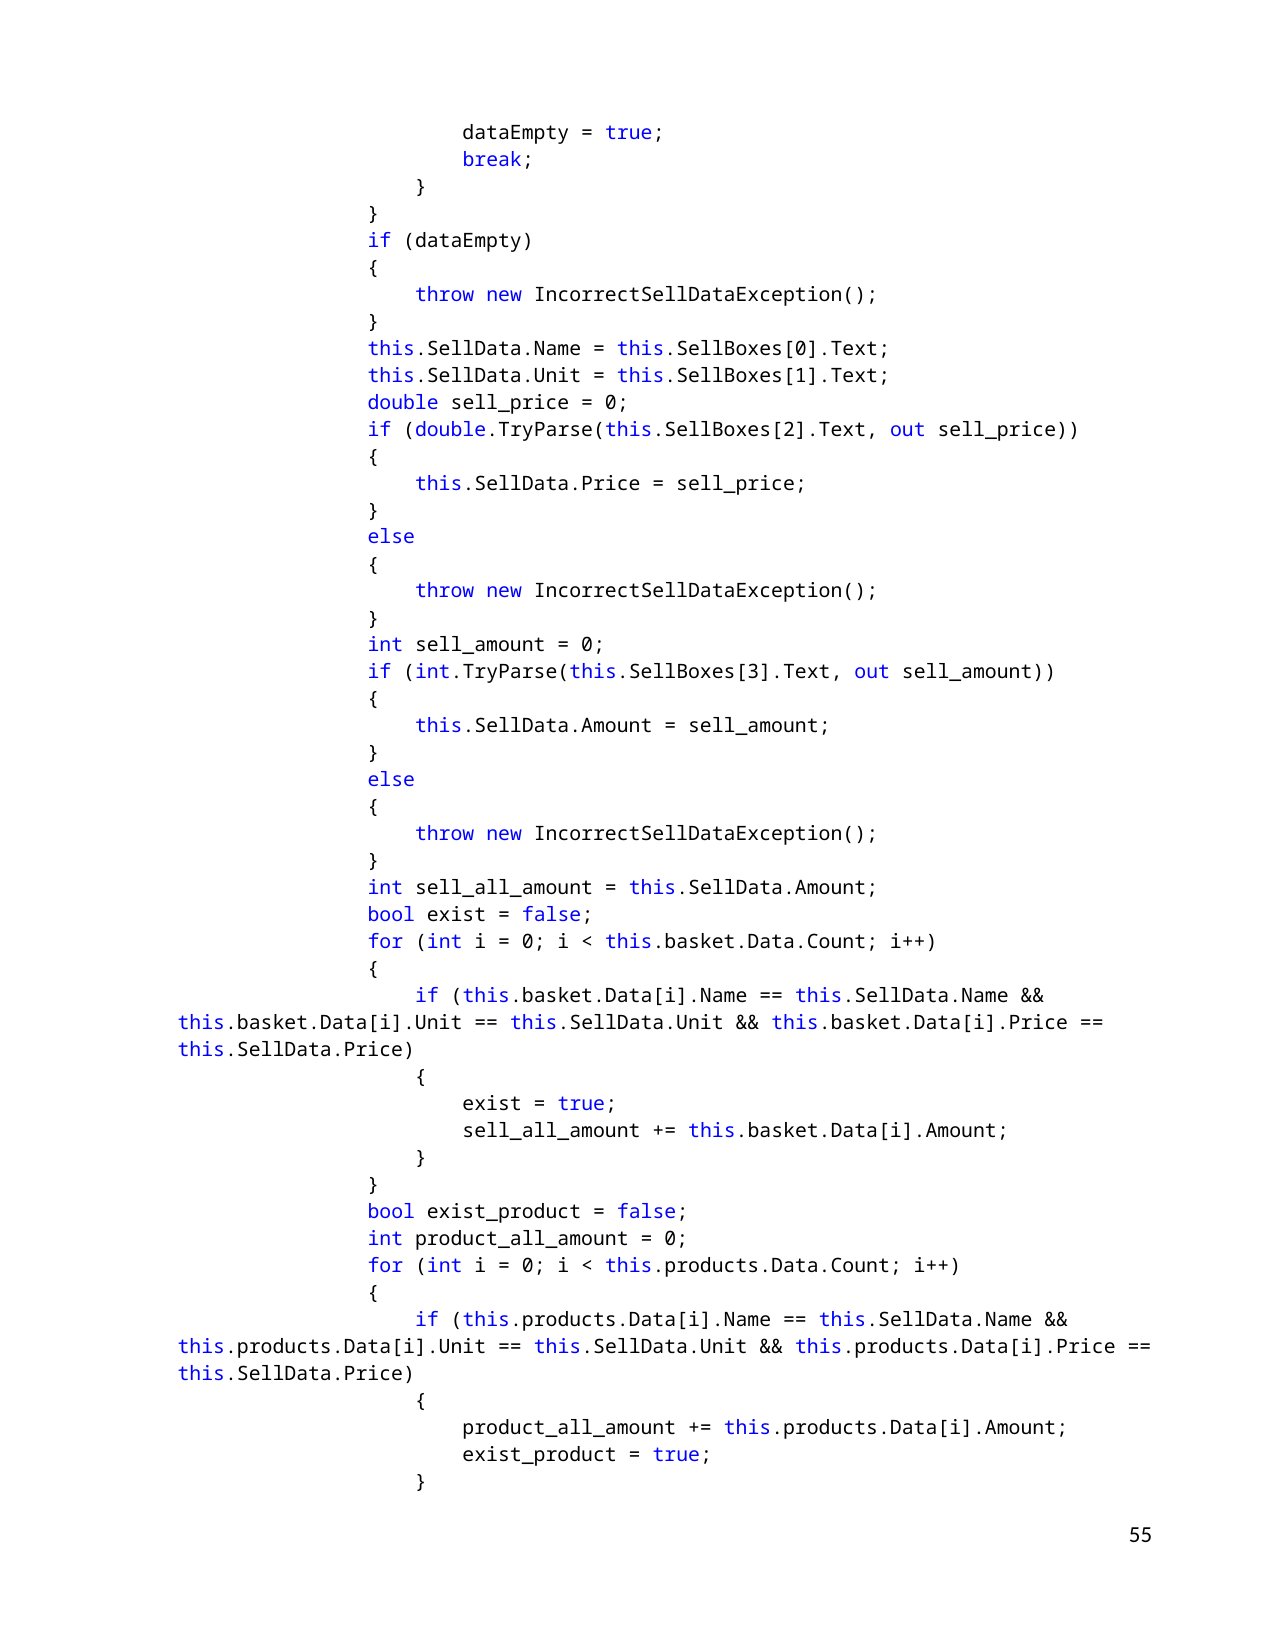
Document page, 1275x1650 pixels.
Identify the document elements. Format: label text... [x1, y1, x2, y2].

text } [177, 1143, 1152, 1170]
text { [177, 442, 1152, 469]
text if (dataEmpty) [177, 226, 1152, 253]
text exist_product = true; [177, 1440, 1152, 1467]
text throw new IncorrectSellDataException(); [177, 577, 1152, 604]
text if (int.TryParse(this.SellBoxes[3].Text, out sell_amount)) [177, 658, 1152, 685]
text { [177, 793, 1152, 819]
text else [177, 523, 1152, 550]
text break; [177, 145, 1152, 172]
text dataEmpty = true; [177, 118, 1152, 145]
text exist = true; [177, 1089, 1152, 1116]
text bool exist_product = false; [177, 1197, 1152, 1224]
text int product_all_amount = 0; [177, 1224, 1152, 1251]
text { [177, 1386, 1152, 1413]
text if (this.basket.Data[i].Name == this.SellData.Name && this.basket.Data[i].Unit == this.SellData.Unit && this.basket.Data[i].Price == this.SellData.Price) [177, 981, 1152, 1062]
text { [177, 685, 1152, 712]
text } [177, 307, 1152, 334]
text int sell_amount = 0; [177, 631, 1152, 658]
text if (this.products.Data[i].Name == this.SellData.Name && this.products.Data[i].Unit == this.SellData.Unit && this.products.Data[i].Price == this.SellData.Price) [177, 1305, 1152, 1386]
text this.SellData.Price = sell_price; [177, 469, 1152, 496]
text } [177, 1170, 1152, 1197]
text product_all_amount += this.products.Data[i].Amount; [177, 1413, 1152, 1440]
text throw new IncorrectSellDataException(); [177, 819, 1152, 847]
text { [177, 1278, 1152, 1305]
text } [177, 1467, 1152, 1494]
text for (int i = 0; i < this.basket.Data.Count; i++) [177, 927, 1152, 954]
text bool exist = false; [177, 901, 1152, 927]
text for (int i = 0; i < this.products.Data.Count; i++) [177, 1251, 1152, 1278]
text { [177, 1062, 1152, 1089]
text int sell_all_amount = this.SellData.Amount; [177, 873, 1152, 901]
text } [177, 847, 1152, 873]
text { [177, 253, 1152, 280]
text this.SellData.Unit = this.SellBoxes[1].Text; [177, 361, 1152, 388]
text { [177, 550, 1152, 577]
text this.SellData.Amount = sell_amount; [177, 712, 1152, 739]
text sell_all_amount += this.basket.Data[i].Amount; [177, 1116, 1152, 1143]
text throw new IncorrectSellDataException(); [177, 280, 1152, 307]
text } [177, 496, 1152, 523]
text if (double.TryParse(this.SellBoxes[2].Text, out sell_price)) [177, 415, 1152, 442]
text this.SellData.Name = this.SellBoxes[0].Text; [177, 334, 1152, 361]
text else [177, 766, 1152, 793]
text } [177, 739, 1152, 766]
text double sell_price = 0; [177, 388, 1152, 415]
text } [177, 172, 1152, 199]
text { [177, 954, 1152, 981]
text } [177, 199, 1152, 226]
text } [177, 604, 1152, 631]
